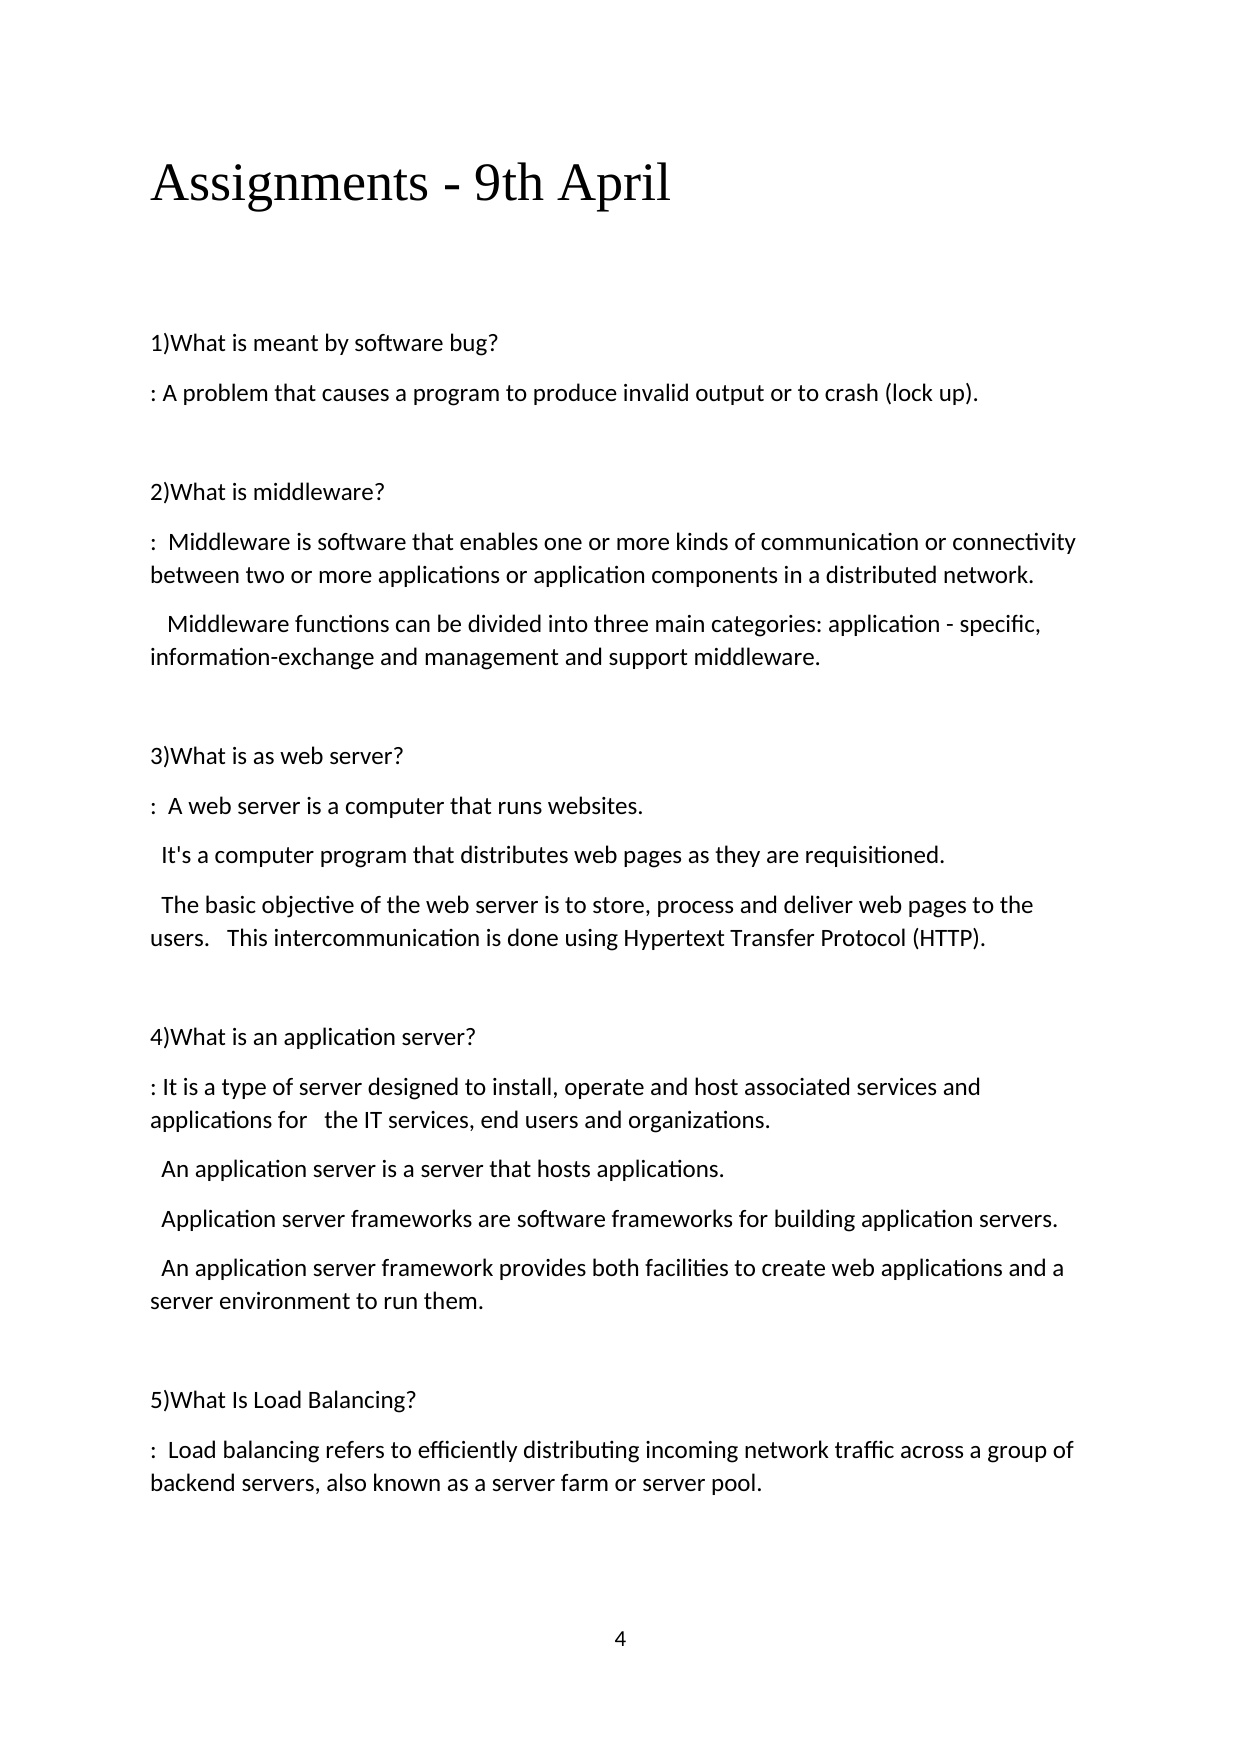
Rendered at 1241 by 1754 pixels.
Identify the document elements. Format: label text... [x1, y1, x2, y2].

text 5)What Is Load Balancing? [150, 1385, 1090, 1415]
text 2)What is middleware? [150, 476, 1090, 507]
text It's a computer program that distributes web pages as they are requisitioned. [150, 840, 1090, 870]
text Assignments - 9th April [150, 150, 1090, 212]
text 1)What is meant by software bug? [150, 328, 1090, 358]
text The basic objective of the web server is to store, process and deliver web pages to the users. This intercommunication is done using Hypertext Transfer Protocol (HTTP). [150, 889, 1090, 953]
text An application server framework provides both facilities to create web applications and a server environment to run them. [150, 1253, 1090, 1316]
text : A problem that causes a program to produce invalid output or to crash (lock up). [150, 377, 1090, 408]
text : It is a type of server designed to install, operate and host associated services and applications for the IT services, end users and organizations. [150, 1071, 1090, 1134]
text : Middleware is software that enables one or more kinds of communication or connectivity between two or more applications or application components in a distributed network. [150, 526, 1090, 589]
text Application server frameworks are software frameworks for building application servers. [150, 1203, 1090, 1233]
text 4)What is an application server? [150, 1021, 1090, 1052]
text An application server is a server that hosts applications. [150, 1153, 1090, 1184]
text Middleware functions can be divided into three main categories: application - specific, information-exchange and management and support middleware. [150, 608, 1090, 672]
text : A web server is a computer that runs websites. [150, 790, 1090, 821]
text 3)What is as web server? [150, 741, 1090, 771]
text : Load balancing refers to efficiently distributing incoming network traffic across a group of backend servers, also known as a server farm or server pool. [150, 1434, 1090, 1498]
